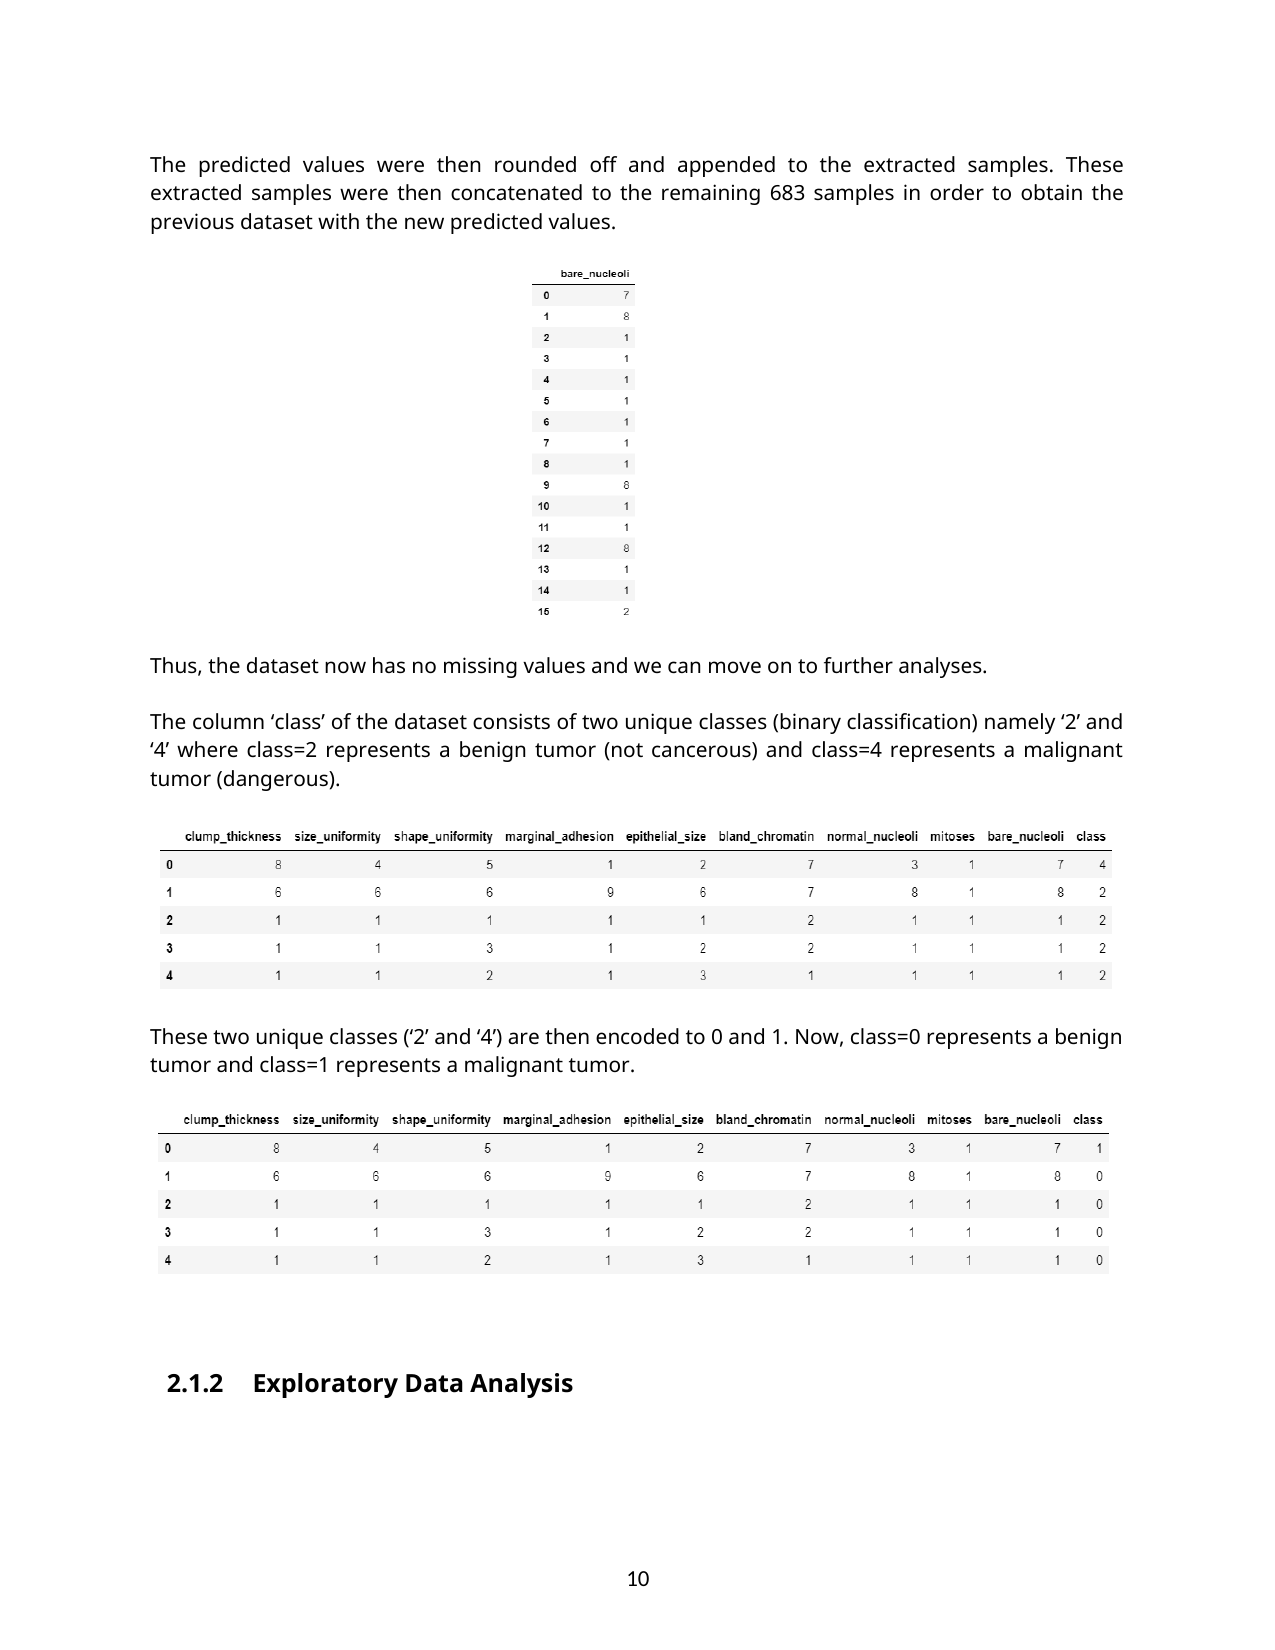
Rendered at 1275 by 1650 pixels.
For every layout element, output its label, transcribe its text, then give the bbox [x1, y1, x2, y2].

text These two unique classes (‘2’ and ‘4’) are then encoded to 0 and 1. Now, class=0 represents a benign tumor and class=1 represents a malignant tumor. [150, 1022, 1125, 1079]
picture [150, 818, 1125, 996]
picture [150, 1106, 1125, 1284]
list Exploratory Data Analysis [167, 1366, 1125, 1400]
text The predicted values were then rounded off and appended to the extracted samples. These extracted samples were then concatenated to the remaining 683 samples in order to obtain the previous dataset with the new predicted values. [150, 150, 1125, 235]
text Thus, the dataset now has no missing values and we can move on to further analyses. [150, 651, 1125, 680]
picture [529, 262, 643, 625]
text The column ‘class’ of the dataset consists of two unique classes (binary classification) namely ‘2’ and ‘4’ where class=2 represents a benign tumor (not cancerous) and class=4 represents a malignant tumor (dangerous). [150, 707, 1125, 792]
